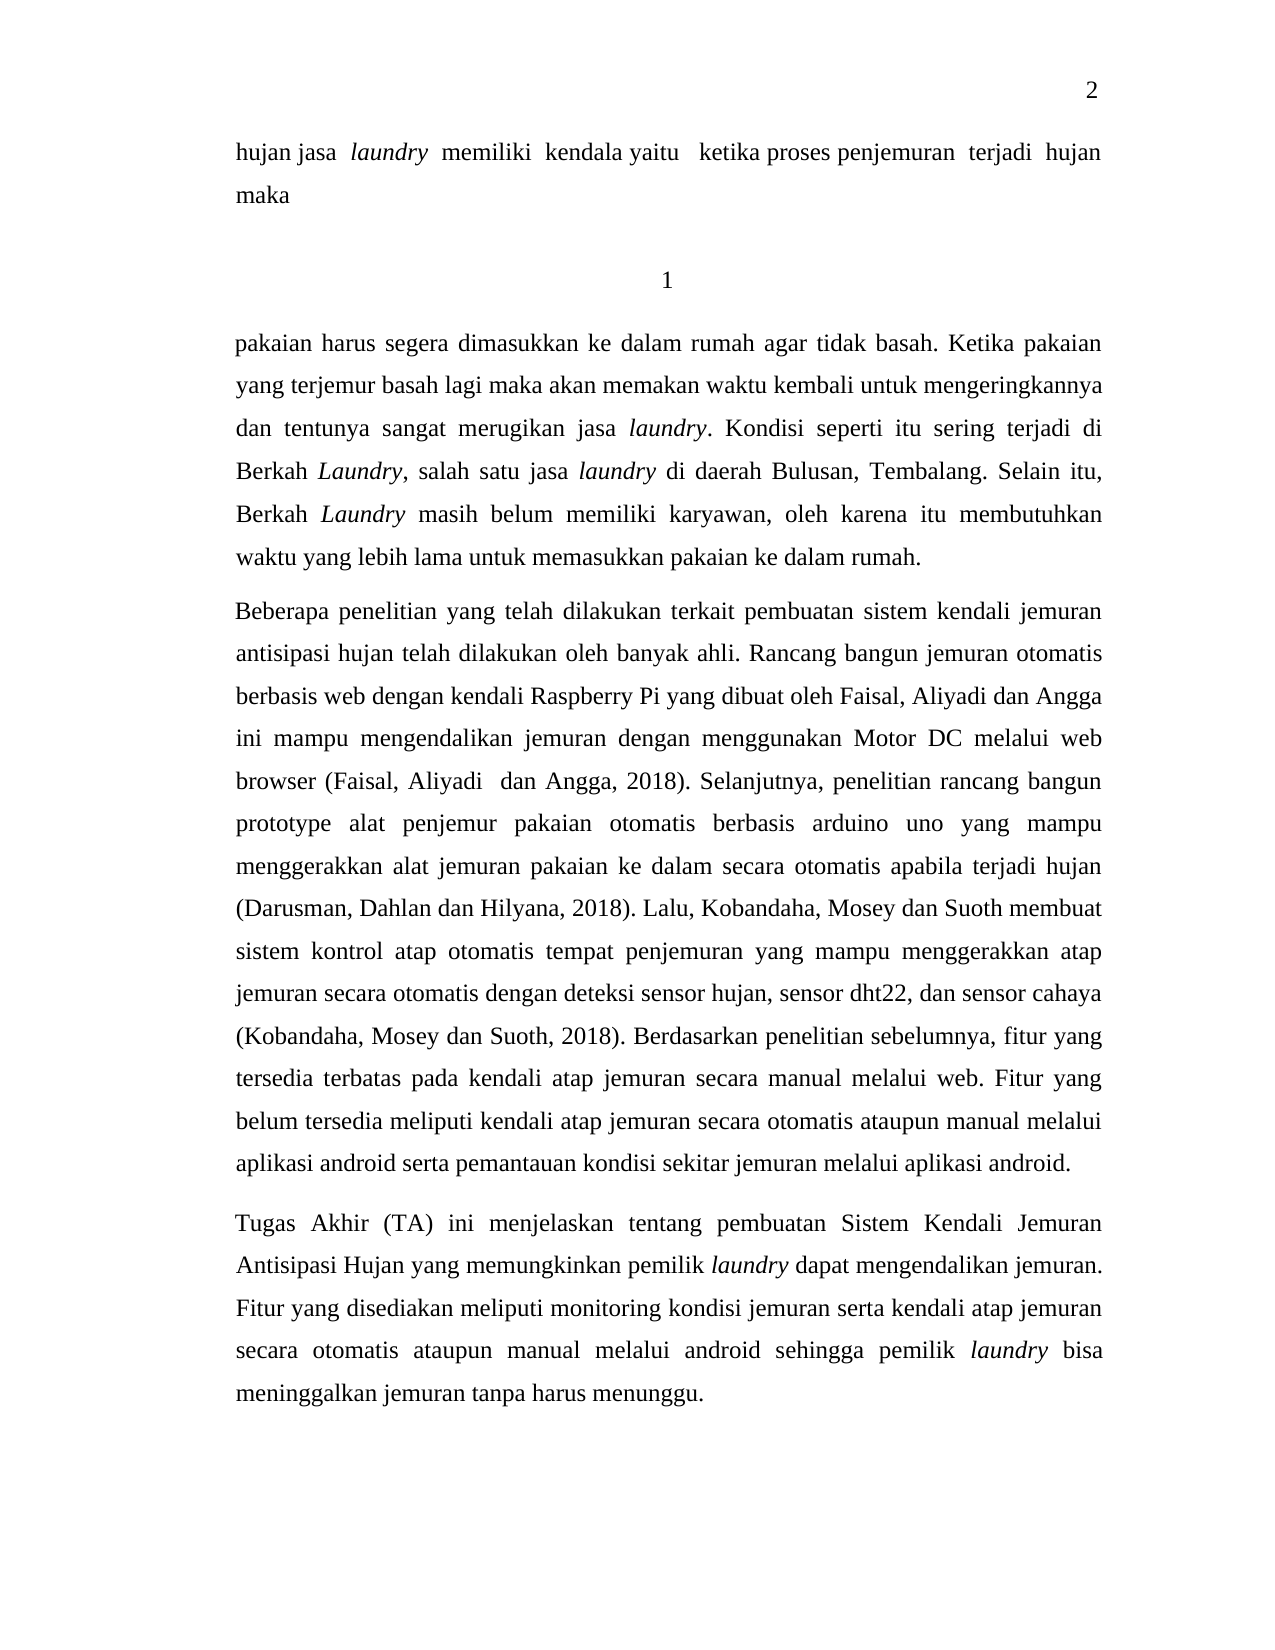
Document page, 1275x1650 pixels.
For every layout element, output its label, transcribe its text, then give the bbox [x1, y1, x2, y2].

text 1 [236, 265, 1098, 294]
text Beberapa penelitian yang telah dilakukan terkait pembuatan sistem kendali jemuran antisipasi hujan telah dilakukan oleh banyak ahli. Rancang bangun jemuran otomatis berbasis web dengan kendali Raspberry Pi yang dibuat oleh Faisal, Aliyadi dan Angga ini mampu mengendalikan jemuran dengan menggunakan Motor DC melalui web browser (Faisal, Aliyadi dan Angga, 2018). Selanjutnya, penelitian rancang bangun prototype alat penjemur pakaian otomatis berbasis arduino uno yang mampu menggerakkan alat jemuran pakaian ke dalam secara otomatis apabila terjadi hujan (Darusman, Dahlan dan Hilyana, 2018). Lalu, Kobandaha, Mosey dan Suoth membuat sistem kontrol atap otomatis tempat penjemuran yang mampu menggerakkan atap jemuran secara otomatis dengan deteksi sensor hujan, sensor dht22, dan sensor cahaya (Kobandaha, Mosey dan Suoth, 2018). Berdasarkan penelitian sebelumnya, fitur yang tersedia terbatas pada kendali atap jemuran secara manual melalui web. Fitur yang belum tersedia meliputi kendali atap jemuran secara otomatis ataupun manual melalui aplikasi android serta pemantauan kondisi sekitar jemuran melalui aplikasi android. [234, 596, 1103, 1177]
text pakaian harus segera dimasukkan ke dalam rumah agar tidak basah. Ketika pakaian yang terjemur basah lagi maka akan memakan waktu kembali untuk mengeringkannya dan tentunya sangat merugikan jasa laundry. Kondisi seperti itu sering terjadi di Berkah Laundry, salah satu jasa laundry di daerah Bulusan, Tembalang. Selain itu, Berkah Laundry masih belum memiliki karyawan, oleh karena itu membutuhkan waktu yang lebih lama untuk memasukkan pakaian ke dalam rumah. [234, 328, 1103, 570]
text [234, 137, 1103, 209]
text Tugas Akhir (TA) ini menjelaskan tentang pembuatan Sistem Kendali Jemuran Antisipasi Hujan yang memungkinkan pemilik laundry dapat mengendalikan jemuran. Fitur yang disediakan meliputi monitoring kondisi jemuran serta kendali atap jemuran secara otomatis ataupun manual melalui android sehingga pemilik laundry bisa meninggalkan jemuran tanpa harus menunggu. [234, 1208, 1103, 1407]
